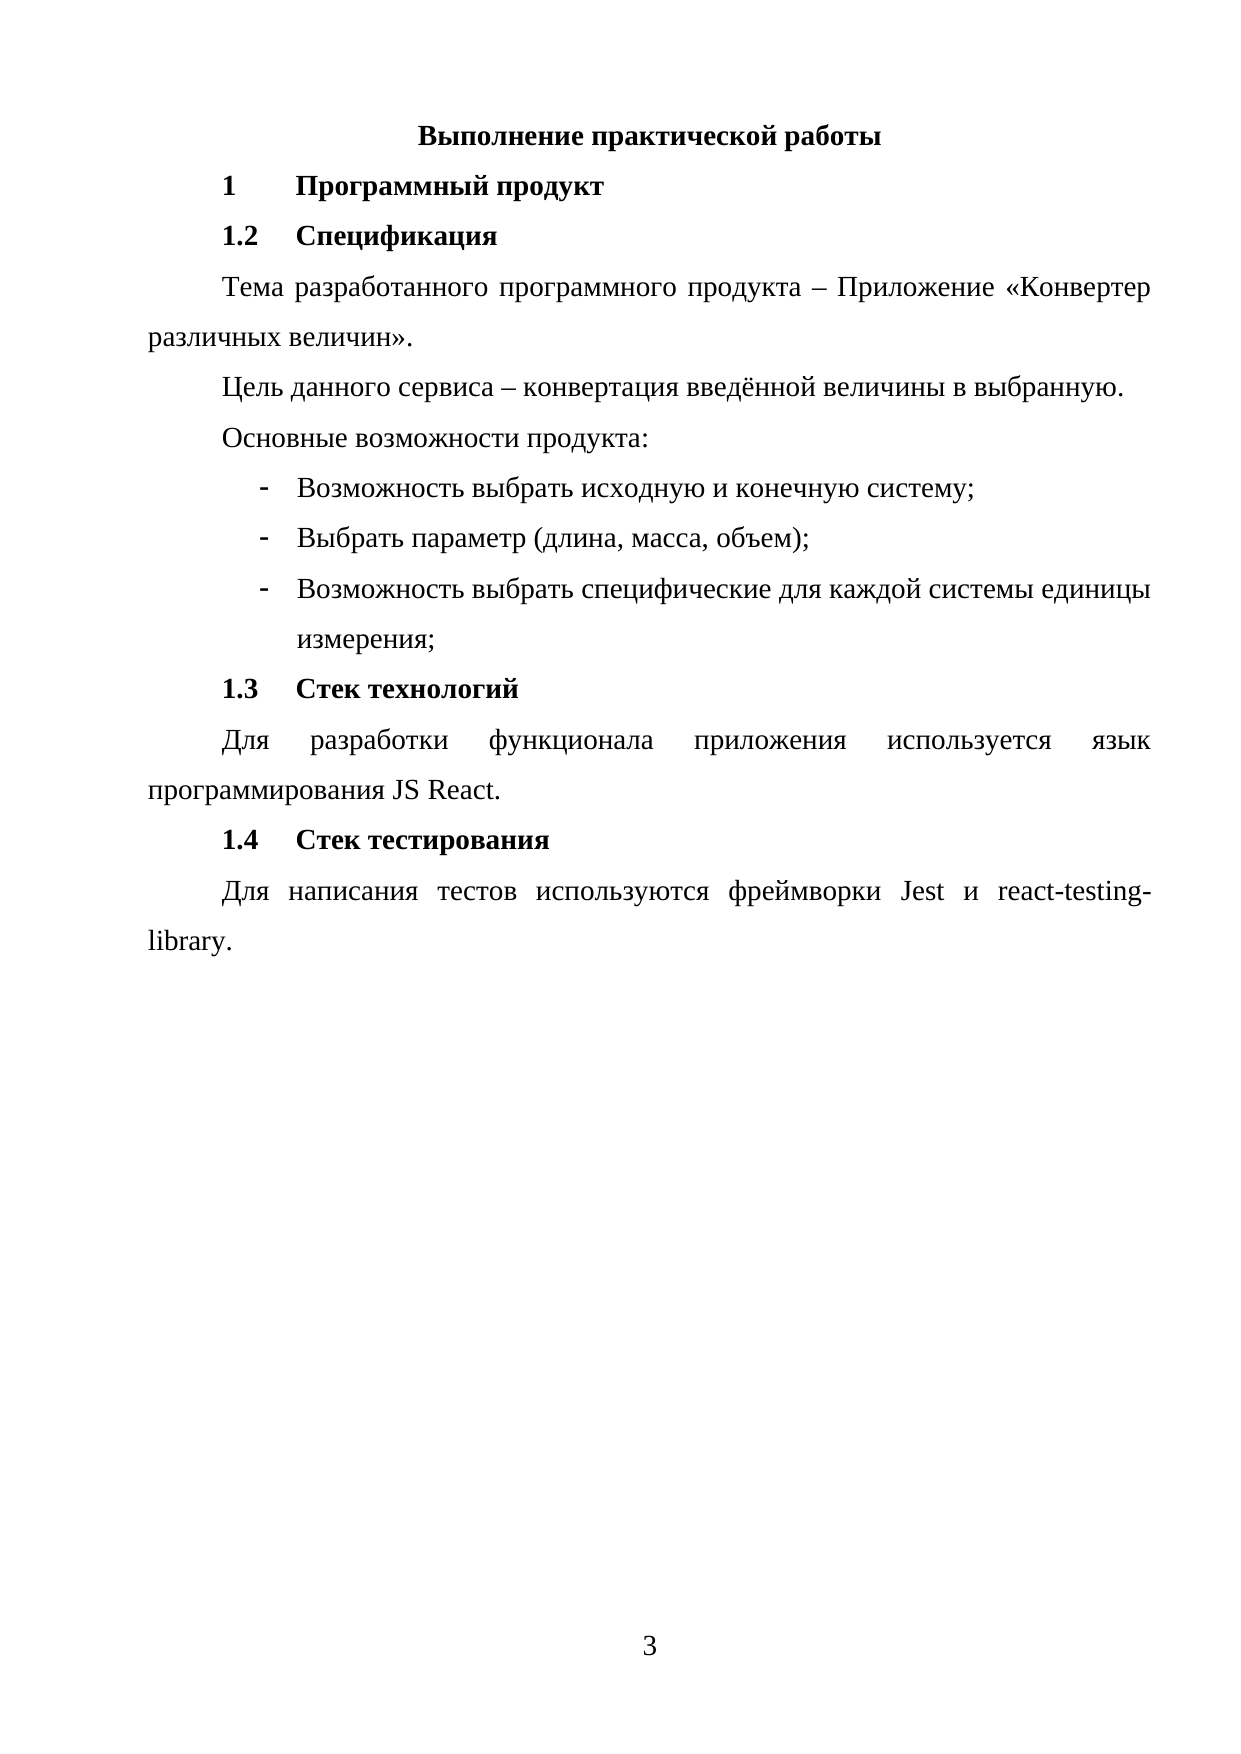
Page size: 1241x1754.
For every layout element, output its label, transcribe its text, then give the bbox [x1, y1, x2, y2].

subtitle Программный продукт [148, 168, 1152, 202]
subtitle Стек тестирования [148, 822, 1152, 856]
text Для написания тестов используются фреймворки Jest и react-testing-library. [148, 873, 1152, 956]
list Выбрать параметр (длина, масса, объем); [259, 520, 1152, 554]
text Основные возможности продукта: [148, 420, 1152, 453]
text Цель данного сервиса – конвертация введённой величины в выбранную. [148, 369, 1152, 403]
text Для разработки функционала приложения используется язык программирования JS React. [148, 722, 1152, 806]
text Тема разработанного программного продукта – Приложение «Конвертер различных величин». [148, 269, 1152, 353]
subtitle Стек технологий [148, 672, 1152, 705]
subtitle Выполнение практической работы [148, 118, 1152, 152]
subtitle Спецификация [148, 218, 1152, 252]
list Возможность выбрать специфические для каждой системы единицы измерения; [259, 571, 1152, 655]
list Возможность выбрать исходную и конечную систему; [259, 470, 1152, 504]
